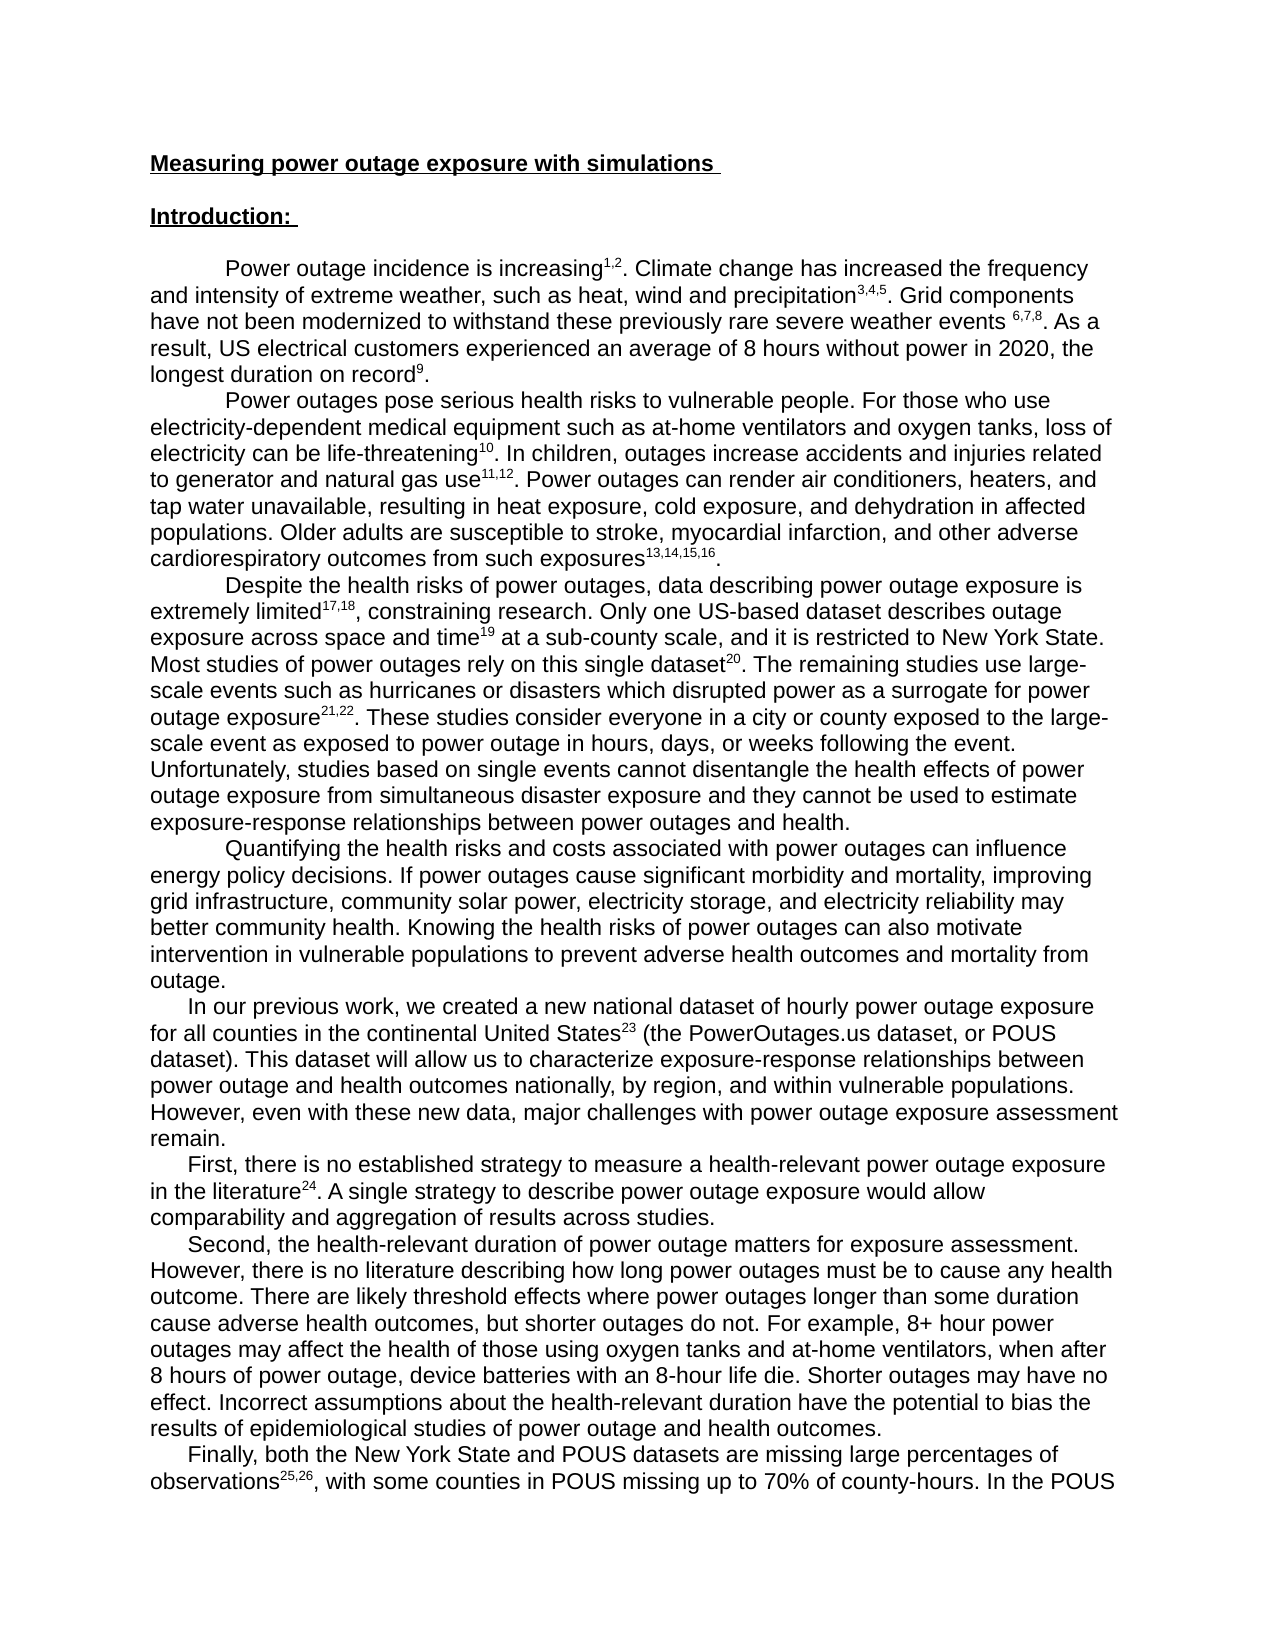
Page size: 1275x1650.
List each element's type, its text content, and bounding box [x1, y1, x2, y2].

text Quantifying the health risks and costs associated with power outages can influence energy policy decisions. If power outages cause significant morbidity and mortality, improving grid infrastructure, community solar power, electricity storage, and electricity reliability may better community health. Knowing the health risks of power outages can also motivate intervention in vulnerable populations to prevent adverse health outcomes and mortality from outage. [150, 835, 1125, 993]
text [150, 1441, 1125, 1494]
text Measuring power outage exposure with simulations [150, 150, 1125, 176]
text Power outage incidence is increasing,. Climate change has increased the frequency and intensity of extreme weather, such as heat, wind and precipitation,,. Grid components have not been modernized to withstand these previously rare severe weather events ,,. As a result, US electrical customers experienced an average of 8 hours without power in 2020, the longest duration on record. [150, 255, 1125, 387]
text Despite the health risks of power outages, data describing power outage exposure is extremely limited,, constraining research. Only one US-based dataset describes outage exposure across space and time at a sub-county scale, and it is restricted to New York State. Most studies of power outages rely on this single dataset. The remaining studies use large-scale events such as hurricanes or disasters which disrupted power as a surrogate for power outage exposure,. These studies consider everyone in a city or county exposed to the large-scale event as exposed to power outage in hours, days, or weeks following the event. Unfortunately, studies based on single events cannot disentangle the health effects of power outage exposure from simultaneous disaster exposure and they cannot be used to estimate exposure-response relationships between power outages and health. [150, 572, 1125, 835]
text First, there is no established strategy to measure a health-relevant power outage exposure in the literature. A single strategy to describe power outage exposure would allow comparability and aggregation of results across studies. [150, 1151, 1125, 1231]
text Second, the health-relevant duration of power outage matters for exposure assessment. However, there is no literature describing how long power outages must be to cause any health outcome. There are likely threshold effects where power outages longer than some duration cause adverse health outcomes, but shorter outages do not. For example, 8+ hour power outages may affect the health of those using oxygen tanks and at-home ventilators, when after 8 hours of power outage, device batteries with an 8-hour life die. Shorter outages may have no effect. Incorrect assumptions about the health-relevant duration have the potential to bias the results of epidemiological studies of power outage and health outcomes. [150, 1231, 1125, 1441]
text Introduction: [150, 203, 1125, 229]
text Power outages pose serious health risks to vulnerable people. For those who use electricity-dependent medical equipment such as at-home ventilators and oxygen tanks, loss of electricity can be life-threatening. In children, outages increase accidents and injuries related to generator and natural gas use,. Power outages can render air conditioners, heaters, and tap water unavailable, resulting in heat exposure, cold exposure, and dehydration in affected populations. Older adults are susceptible to stroke, myocardial infarction, and other adverse cardiorespiratory outcomes from such exposures,,,. [150, 387, 1125, 572]
text In our previous work, we created a new national dataset of hourly power outage exposure for all counties in the continental United States (the PowerOutages.us dataset, or POUS dataset). This dataset will allow us to characterize exposure-response relationships between power outage and health outcomes nationally, by region, and within vulnerable populations. However, even with these new data, major challenges with power outage exposure assessment remain. [150, 993, 1125, 1151]
